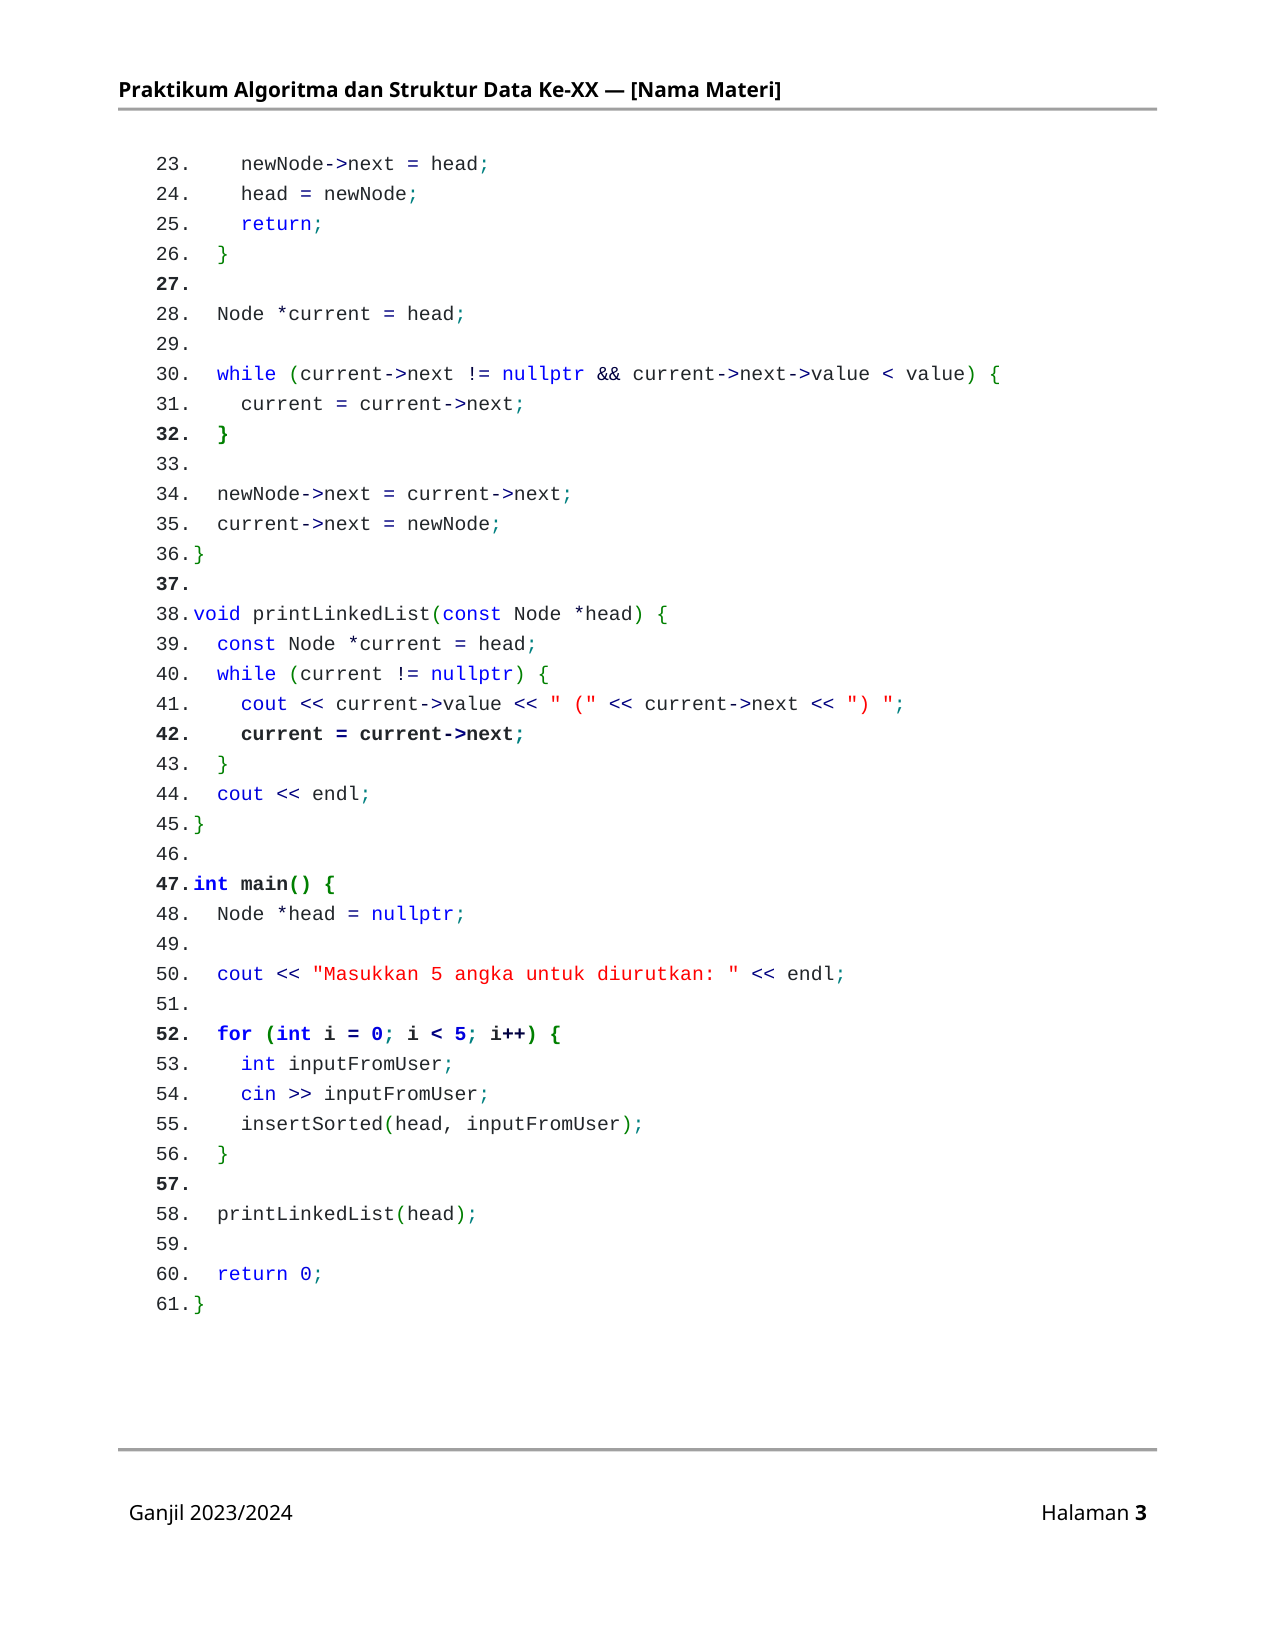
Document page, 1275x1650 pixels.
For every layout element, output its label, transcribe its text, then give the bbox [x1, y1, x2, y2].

list } [156, 416, 1157, 446]
list } [156, 236, 1157, 266]
list newNode->next = current->next; [156, 476, 1157, 506]
list return 0; [156, 1256, 1157, 1286]
list current->next = newNode; [156, 506, 1157, 536]
list } [156, 806, 1157, 836]
list } [156, 1286, 1157, 1316]
list while (current != nullptr) { [156, 656, 1157, 686]
list } [156, 746, 1157, 776]
list const Node *current = head; [156, 626, 1157, 656]
list cout << endl; [156, 776, 1157, 806]
list for (int i = 0; i < 5; i++) { [156, 1016, 1157, 1046]
list while (current->next != nullptr && current->next->value < value) { [156, 356, 1157, 386]
list head = newNode; [156, 176, 1157, 206]
list void printLinkedList(const Node *head) { [156, 596, 1157, 626]
list cout << "Masukkan 5 angka untuk diurutkan: " << endl; [156, 956, 1157, 986]
list int main() { [156, 866, 1157, 896]
list cin >> inputFromUser; [156, 1076, 1157, 1106]
list cout << current->value << " (" << current->next << ") "; [156, 686, 1157, 716]
list } [156, 536, 1157, 566]
list Node *current = head; [156, 296, 1157, 326]
list newNode->next = head; [156, 146, 1157, 176]
list current = current->next; [156, 386, 1157, 416]
list return; [156, 206, 1157, 236]
list insertSorted(head, inputFromUser); [156, 1106, 1157, 1136]
list } [156, 1136, 1157, 1166]
list int inputFromUser; [156, 1046, 1157, 1076]
list Node *head = nullptr; [156, 896, 1157, 926]
list current = current->next; [156, 716, 1157, 746]
list printLinkedList(head); [156, 1196, 1157, 1226]
